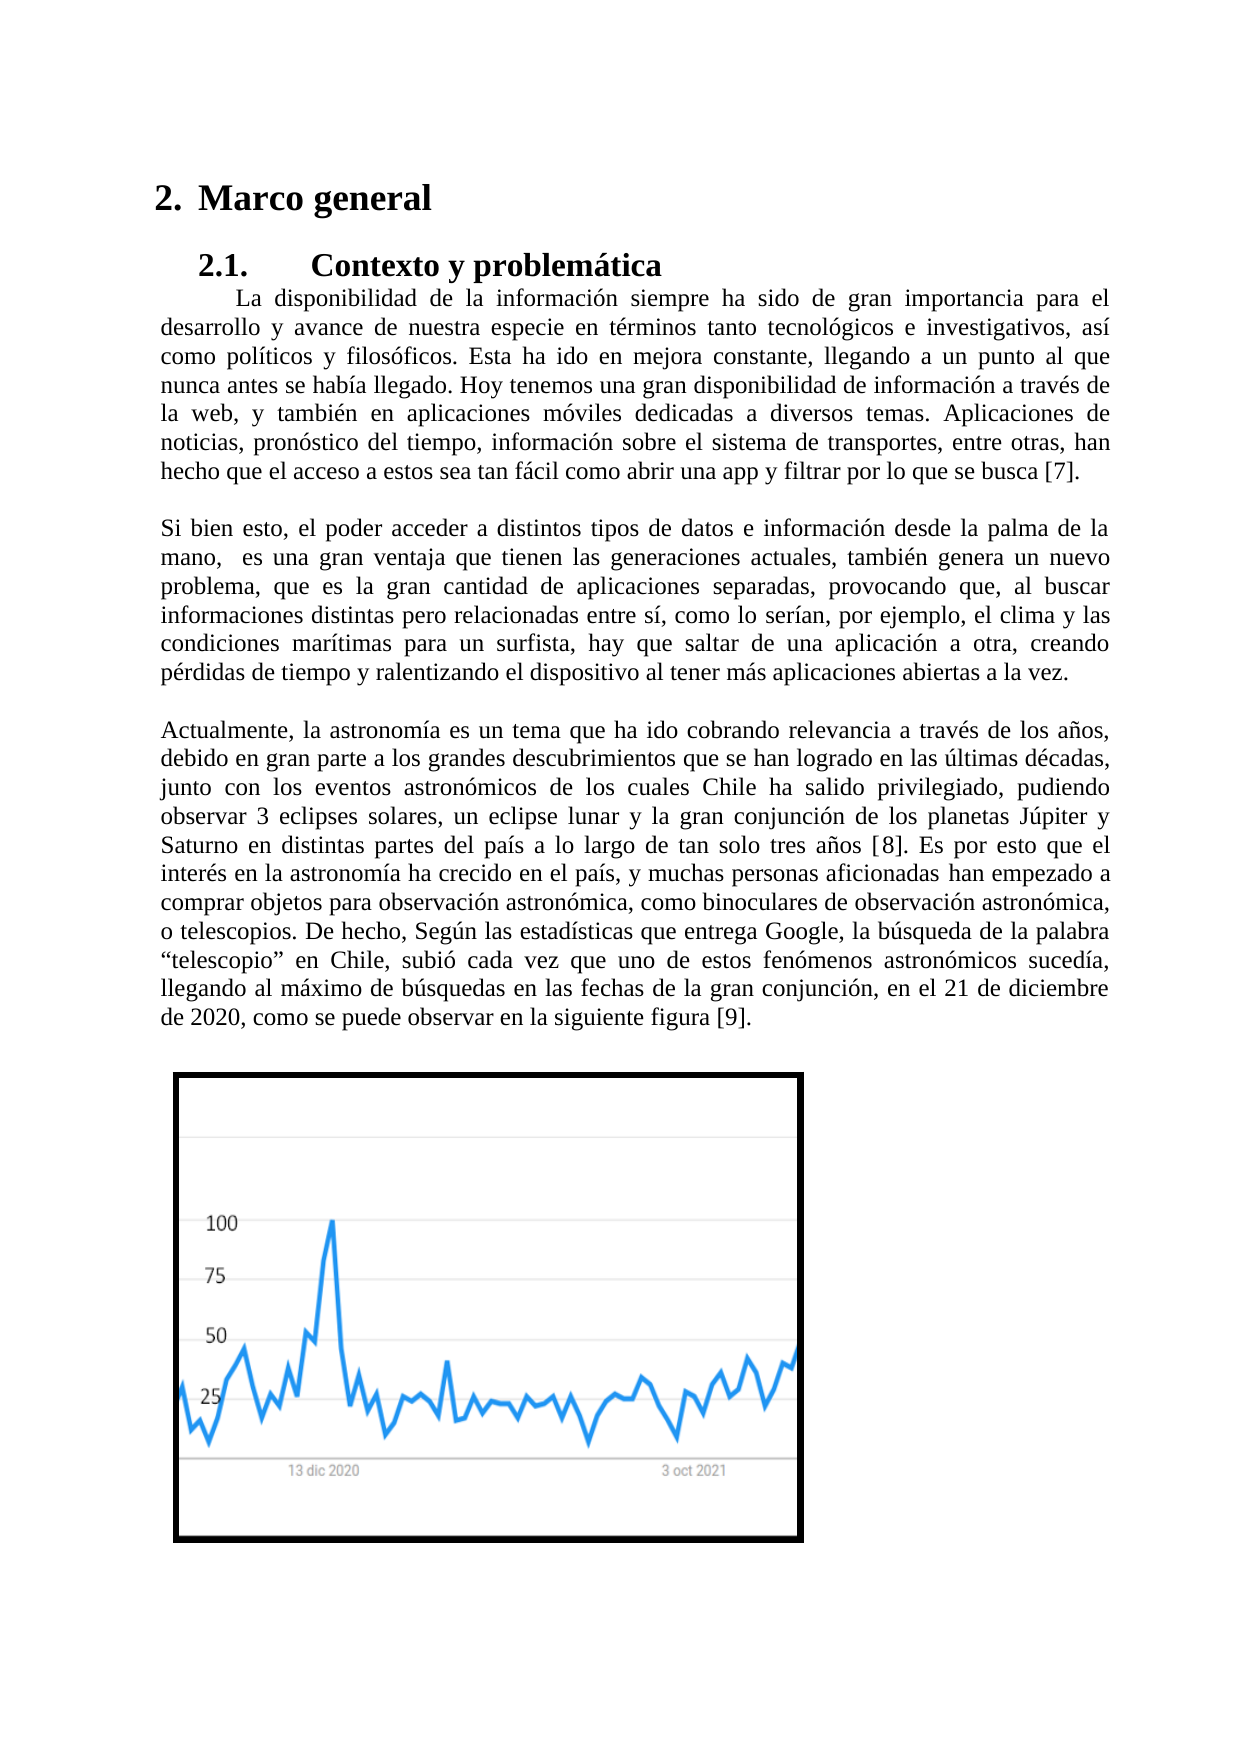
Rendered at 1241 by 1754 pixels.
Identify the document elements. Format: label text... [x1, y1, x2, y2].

list Contexto y problemática [198, 245, 1111, 283]
text La disponibilidad de la información siempre ha sido de gran importancia para el desarrollo y avance de nuestra especie en términos tanto tecnológicos e investigativos, así como políticos y filosóficos. Esta ha ido en mejora constante, llegando a un punto al que nunca antes se había llegado. Hoy tenemos una gran disponibilidad de información a través de la web, y también en aplicaciones móviles dedicadas a diversos temas. Aplicaciones de noticias, pronóstico del tiempo, información sobre el sistema de transportes, entre otras, han hecho que el acceso a estos sea tan fácil como abrir una app y filtrar por lo que se busca [7]. [160, 283, 1111, 485]
text Si bien esto, el poder acceder a distintos tipos de datos e información desde la palma de la mano, es una gran ventaja que tienen las generaciones actuales, también genera un nuevo problema, que es la gran cantidad de aplicaciones separadas, provocando que, al buscar informaciones distintas pero relacionadas entre sí, como lo serían, por ejemplo, el clima y las condiciones marítimas para un surfista, hay que saltar de una aplicación a otra, creando pérdidas de tiempo y ralentizando el dispositivo al tener más aplicaciones abiertas a la vez. [160, 513, 1111, 686]
text Actualmente, la astronomía es un tema que ha ido cobrando relevancia a través de los años, debido en gran parte a los grandes descubrimientos que se han logrado en las últimas décadas, junto con los eventos astronómicos de los cuales Chile ha salido privilegiado, pudiendo observar 3 eclipses solares, un eclipse lunar y la gran conjunción de los planetas Júpiter y Saturno en distintas partes del país a lo largo de tan solo tres años [8]. Es por esto que el interés en la astronomía ha crecido en el país, y muchas personas aficionadas han empezado a comprar objetos para observación astronómica, como binoculares de observación astronómica, o telescopios. De hecho, Según las estadísticas que entrega Google, la búsqueda de la palabra “telescopio” en Chile, subió cada vez que uno de estos fenómenos astronómicos sucedía, llegando al máximo de búsquedas en las fechas de la gran conjunción, en el 21 de diciembre de 2020, como se puede observar en la siguiente figura [9]. [160, 715, 1111, 1031]
subtitle Marco general [154, 176, 1098, 219]
picture [179, 1078, 797, 1537]
